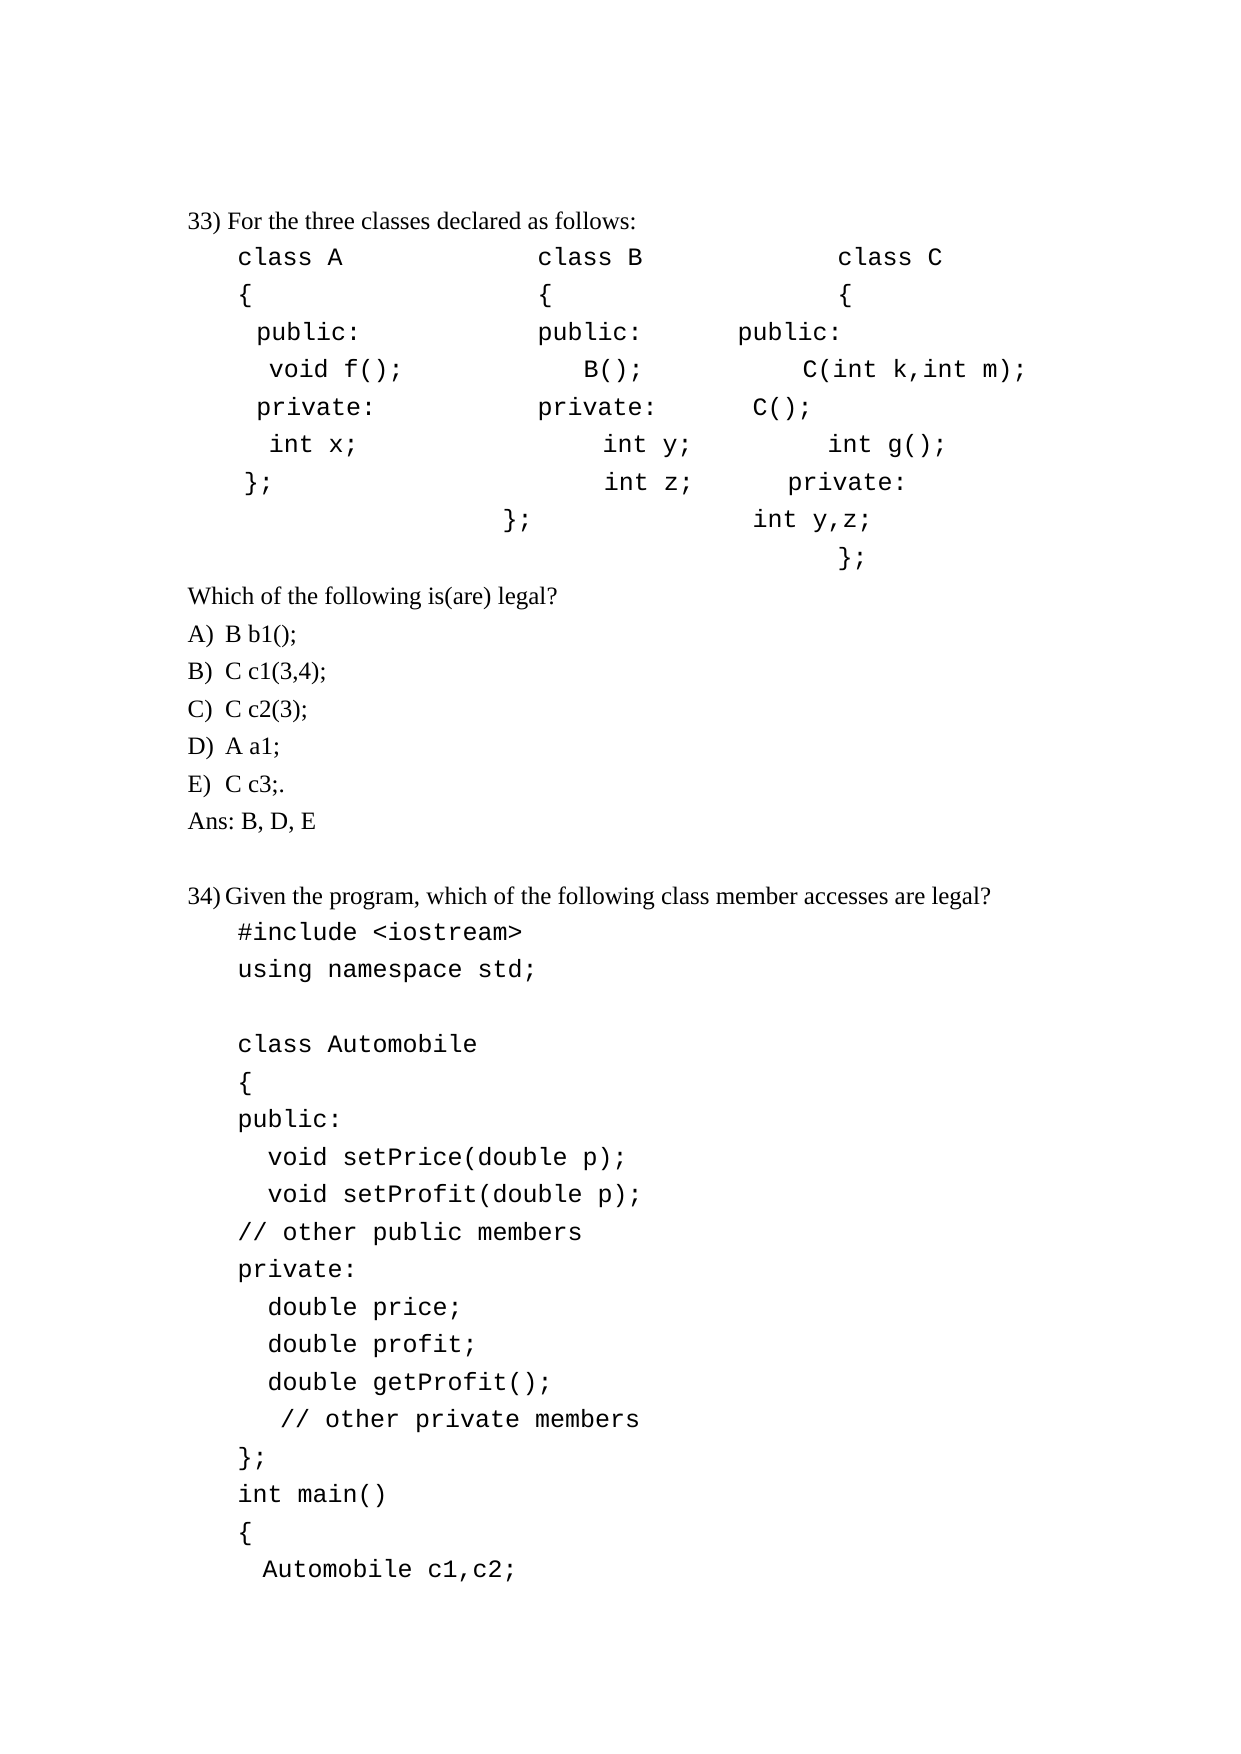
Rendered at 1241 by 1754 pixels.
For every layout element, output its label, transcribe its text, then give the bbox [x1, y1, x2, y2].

text }; int y,z; [269, 502, 1053, 539]
text 33) For the three classes declared as follows: [187, 202, 1053, 239]
text #include <iostream> using namespace std; class Automobile { public: void setPrice(double p); void setProfit(double p); // other public members private: double price; double profit; double getProfit(); [237, 914, 1053, 1402]
text { { { [187, 277, 1053, 314]
text public: public: public: [187, 314, 1053, 352]
list C c1(3,4); [187, 652, 1053, 689]
list C c3;. [187, 764, 1053, 802]
text }; int main() { [237, 1439, 1053, 1552]
text void f(); B(); C(int k,int m); [187, 352, 1053, 389]
text Which of the following is(are) legal? [187, 577, 1053, 614]
text Automobile c1,c2; [187, 1552, 1053, 1589]
text int x; int y; int g(); [187, 427, 1053, 464]
list Given the program, which of the following class member accesses are legal? [187, 877, 1053, 914]
list B b1(); [187, 614, 1053, 652]
text // other private members [237, 1402, 1053, 1439]
text }; int z; private: [187, 464, 1053, 502]
text }; [187, 539, 1053, 577]
text class A class B class C [187, 239, 1053, 277]
list A a1; [187, 727, 1053, 764]
text Ans: B, D, E [187, 802, 1053, 839]
text private: private: C(); [187, 389, 1053, 427]
list C c2(3); [187, 689, 1053, 727]
